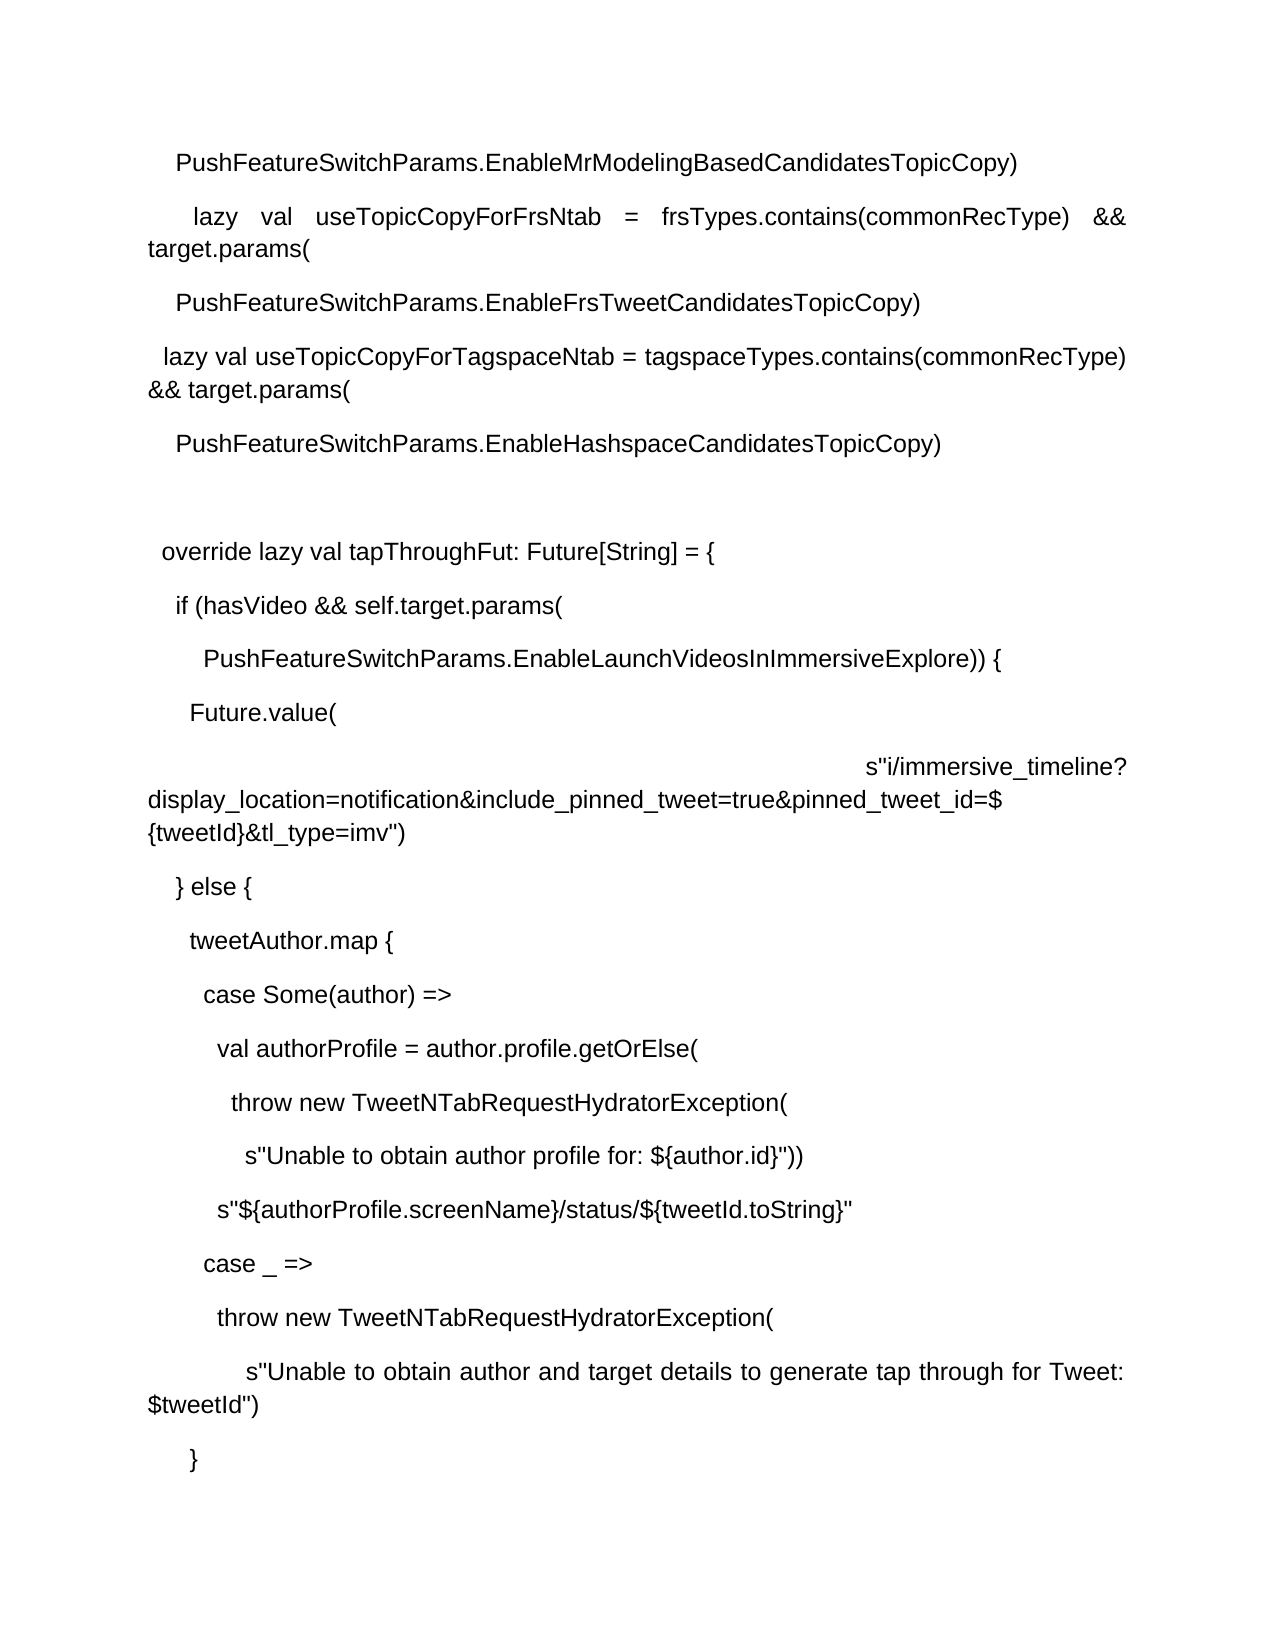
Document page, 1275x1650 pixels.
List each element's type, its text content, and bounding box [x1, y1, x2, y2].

text throw new TweetNTabRequestHydratorException( [148, 1303, 1127, 1332]
text tweetAuthor.map { [148, 926, 1127, 955]
text val authorProfile = author.profile.getOrElse( [148, 1034, 1127, 1062]
text s"i/immersive_timeline?display_location=notification&include_pinned_tweet=true&pinned_tweet_id=${tweetId}&tl_type=imv") [148, 752, 1127, 847]
text if (hasVideo && self.target.params( [148, 591, 1127, 619]
text override lazy val tapThroughFut: Future[String] = { [148, 537, 1127, 566]
text throw new TweetNTabRequestHydratorException( [148, 1087, 1127, 1116]
text case _ => [148, 1249, 1127, 1278]
text PushFeatureSwitchParams.EnableHashspaceCandidatesTopicCopy) [148, 429, 1127, 458]
text s"Unable to obtain author and target details to generate tap through for Tweet: $tweetId") [148, 1357, 1127, 1418]
text lazy val useTopicCopyForFrsNtab = frsTypes.contains(commonRecType) && target.params( [148, 201, 1127, 263]
text s"${authorProfile.screenName}/status/${tweetId.toString}" [148, 1195, 1127, 1224]
text case Some(author) => [148, 980, 1127, 1008]
text PushFeatureSwitchParams.EnableFrsTweetCandidatesTopicCopy) [148, 288, 1127, 317]
text } else { [148, 872, 1127, 901]
text PushFeatureSwitchParams.EnableMrModelingBasedCandidatesTopicCopy) [148, 148, 1127, 176]
text Future.value( [148, 698, 1127, 727]
text PushFeatureSwitchParams.EnableLaunchVideosInImmersiveExplore)) { [148, 644, 1127, 673]
text } [148, 1444, 1127, 1472]
text s"Unable to obtain author profile for: ${author.id}")) [148, 1141, 1127, 1170]
text lazy val useTopicCopyForTagspaceNtab = tagspaceTypes.contains(commonRecType) && target.params( [148, 342, 1127, 404]
